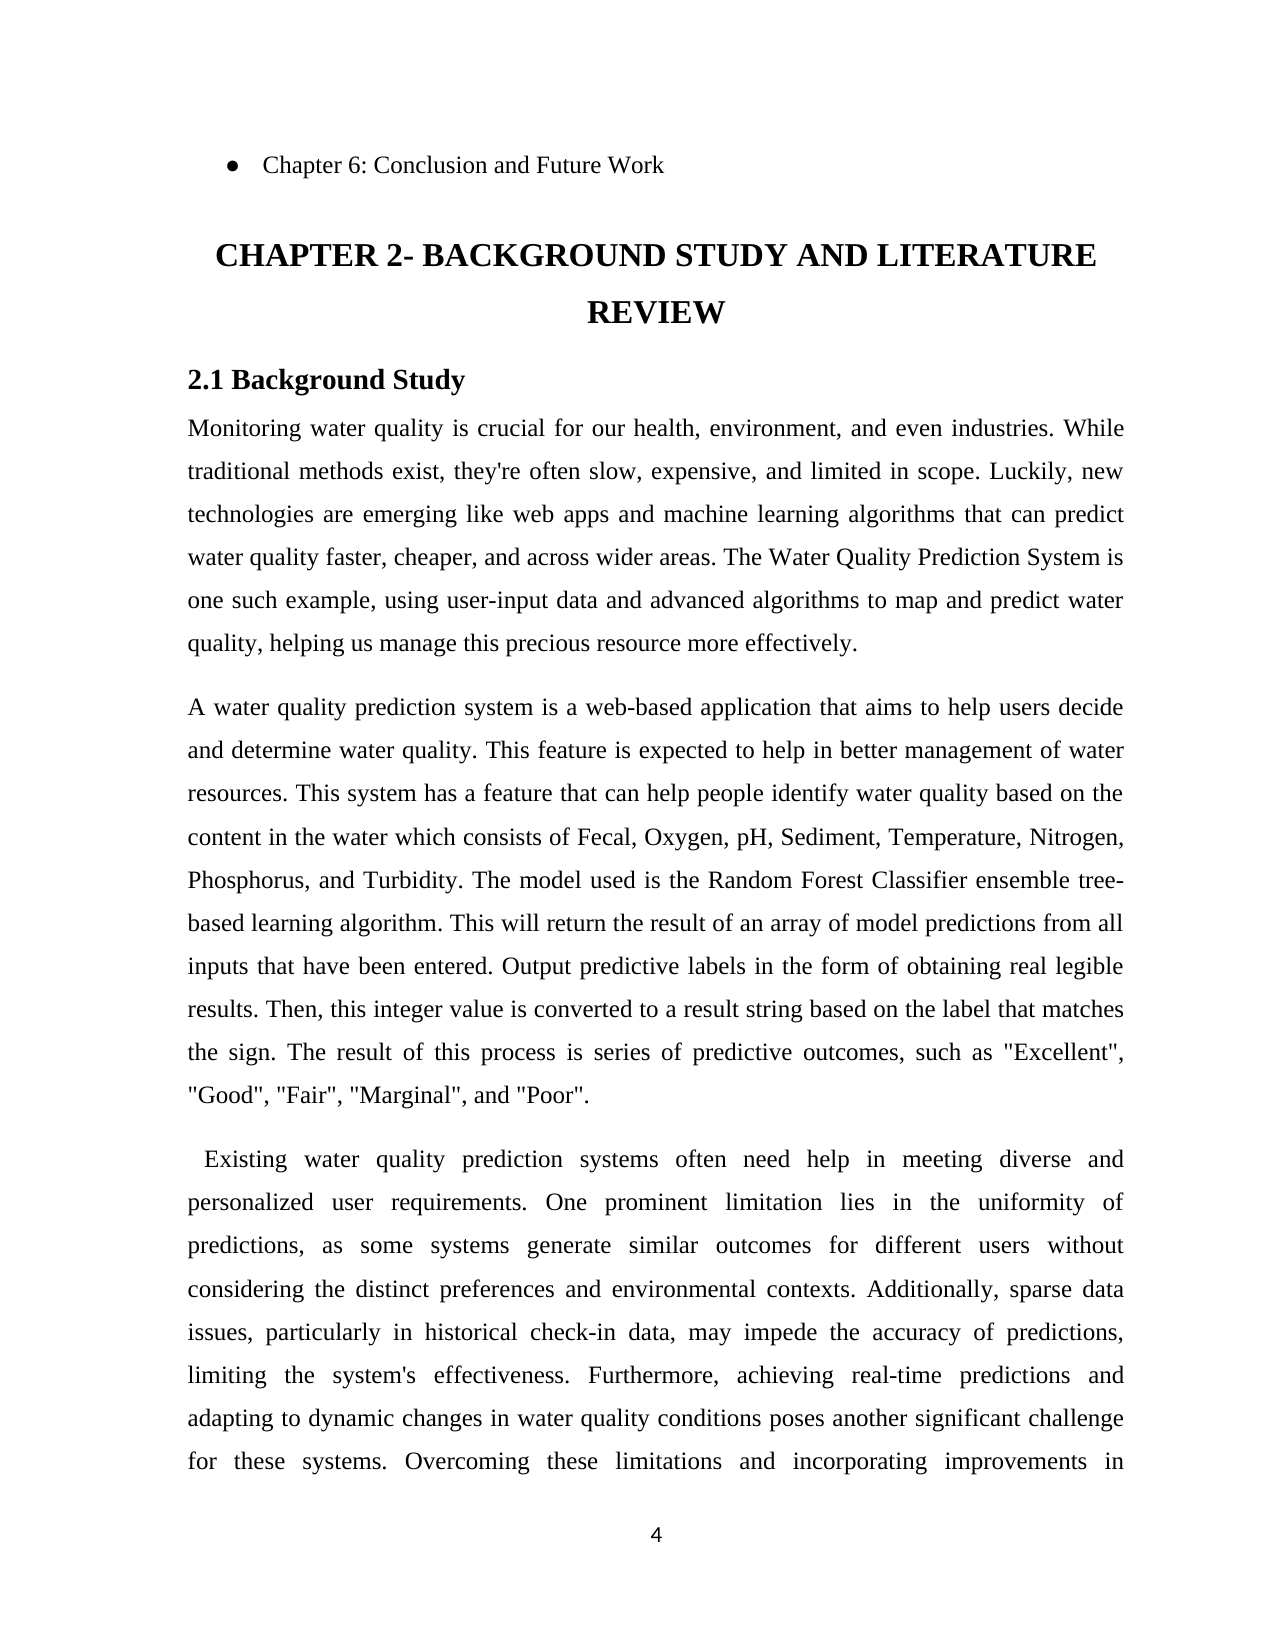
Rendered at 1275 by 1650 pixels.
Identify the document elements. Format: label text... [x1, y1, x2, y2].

subtitle CHAPTER 2- BACKGROUND STUDY AND LITERATURE REVIEW [187, 235, 1125, 331]
text Monitoring water quality is crucial for our health, environment, and even industries. While traditional methods exist, they're often slow, expensive, and limited in scope. Luckily, new technologies are emerging like web apps and machine learning algorithms that can predict water quality faster, cheaper, and across wider areas. The Water Quality Prediction System is one such example, using user-input data and advanced algorithms to map and predict water quality, helping us manage this precious resource more effectively. [187, 413, 1125, 657]
subtitle 2.1 Background Study [187, 362, 1125, 396]
text A water quality prediction system is a web-based application that aims to help users decide and determine water quality. This feature is expected to help in better management of water resources. This system has a feature that can help people identify water quality based on the content in the water which consists of Fecal, Oxygen, pH, Sediment, Temperature, Nitrogen, Phosphorus, and Turbidity. The model used is the Random Forest Classifier ensemble tree-based learning algorithm. This will return the result of an array of model predictions from all inputs that have been entered. Output predictive labels in the form of obtaining real legible results. Then, this integer value is converted to a result string based on the label that matches the sign. The result of this process is series of predictive outcomes, such as "Excellent", "Good", "Fair", "Marginal", and "Poor". [187, 692, 1125, 1109]
list Chapter 6: Conclusion and Future Work [225, 150, 1125, 179]
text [187, 1144, 1125, 1475]
